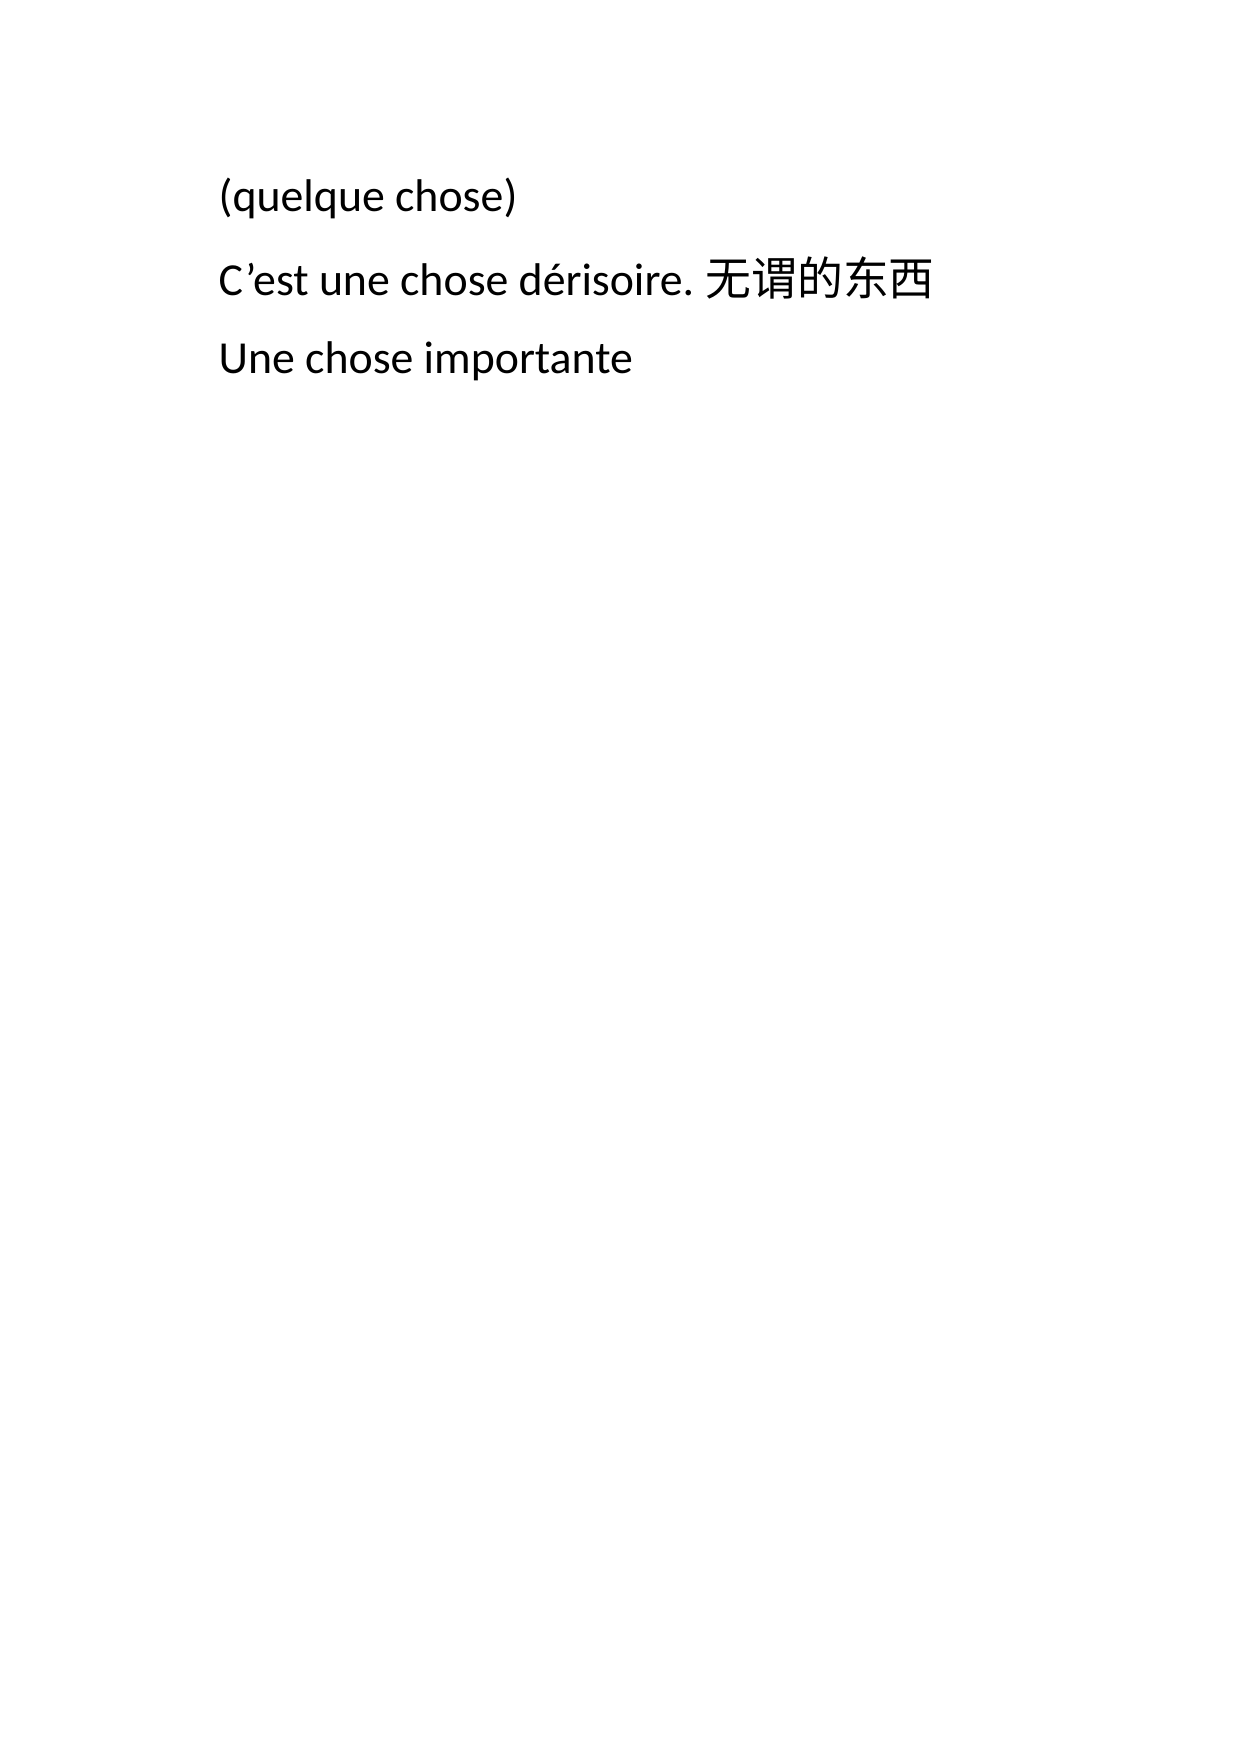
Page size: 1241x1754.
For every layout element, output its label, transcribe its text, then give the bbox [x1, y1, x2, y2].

text (quelque chose) [187, 162, 1053, 227]
text C’est une chose dérisoire. 无谓的东西 [187, 227, 1053, 324]
text Une chose importante [187, 324, 1053, 389]
